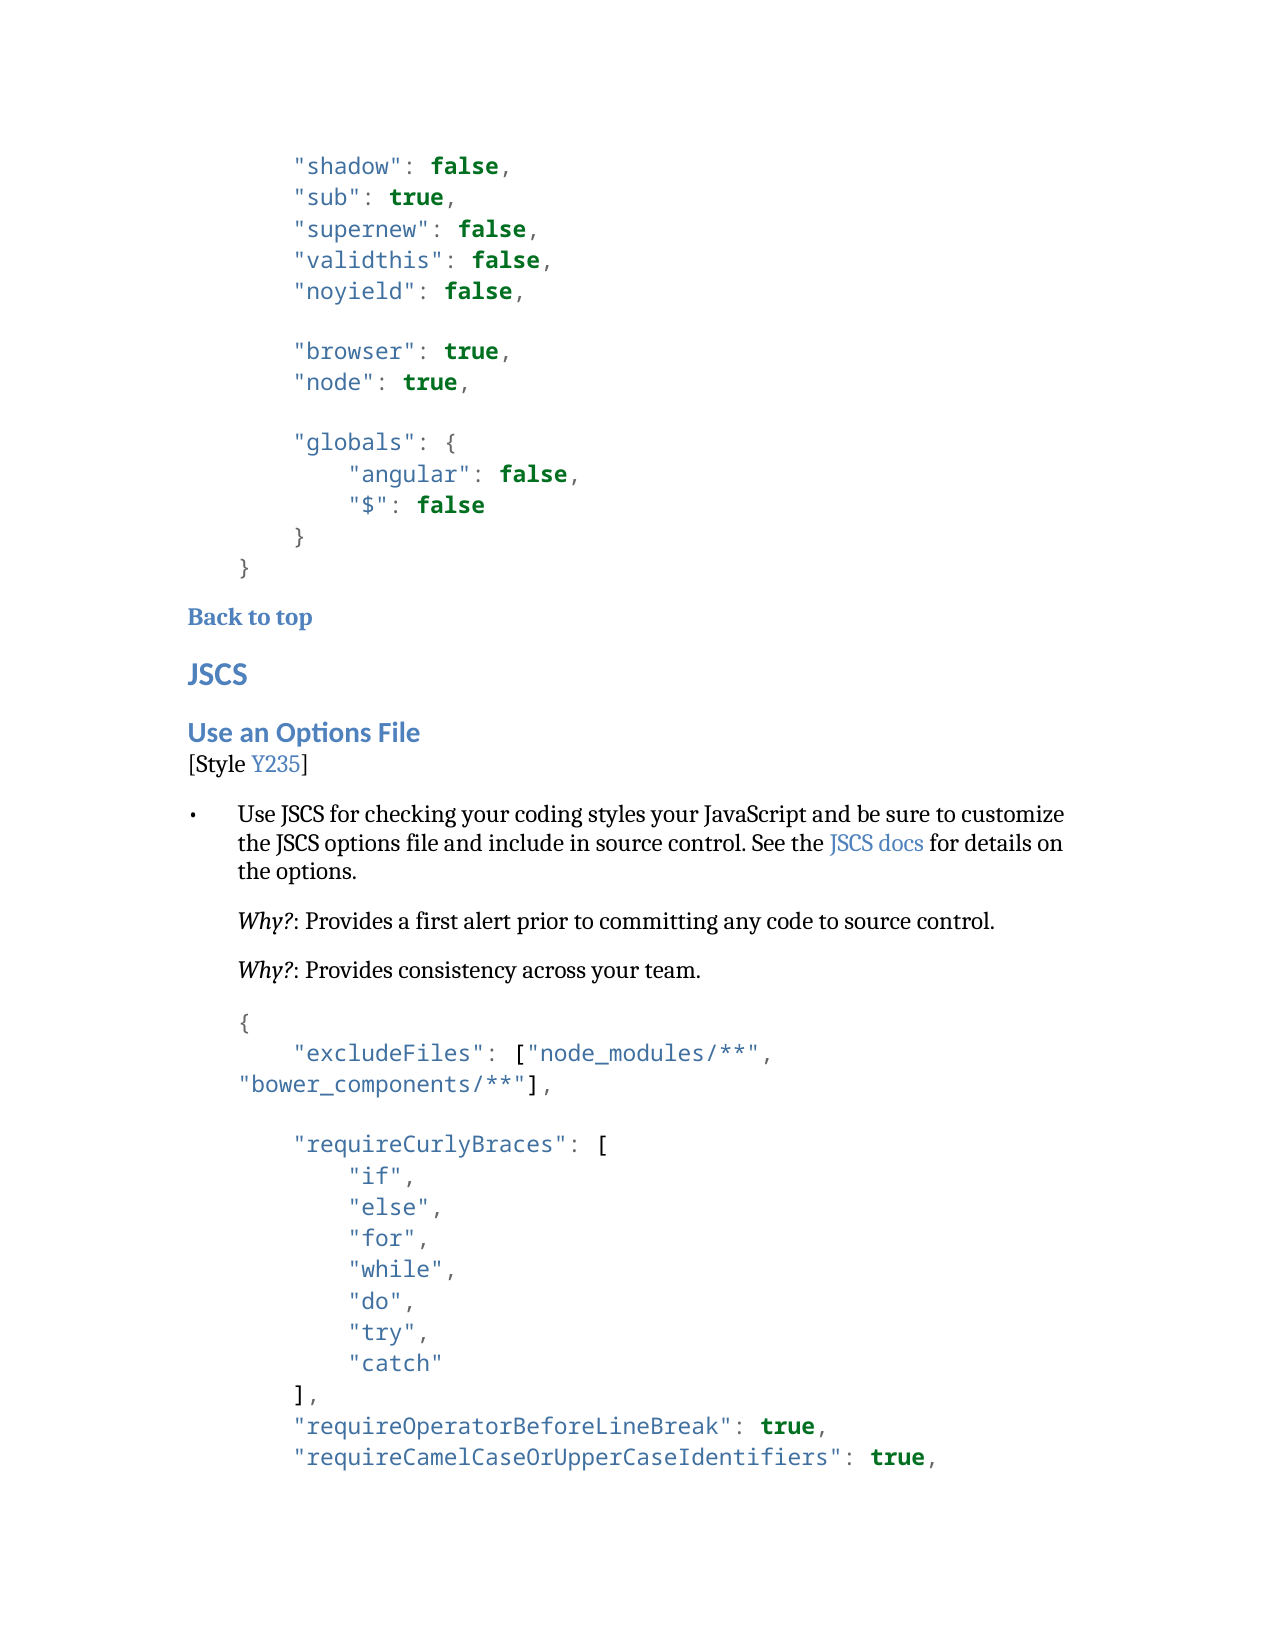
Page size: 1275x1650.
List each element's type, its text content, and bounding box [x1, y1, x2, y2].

list Why?: Provides consistency across your team. [187, 956, 1087, 985]
text [Style Y235] [187, 750, 1087, 779]
list Why?: Provides a first alert prior to committing any code to source control. [187, 907, 1087, 936]
list Use JSCS for checking your coding styles your JavaScript and be sure to customize the JSCS options file and include in source control. See the JSCS docs for details on the options. [187, 800, 1087, 886]
text Back to top [187, 603, 1087, 632]
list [187, 150, 1087, 582]
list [187, 1006, 1087, 1472]
subtitle Use an Options File [187, 714, 1087, 750]
subtitle JSCS [187, 653, 1087, 694]
